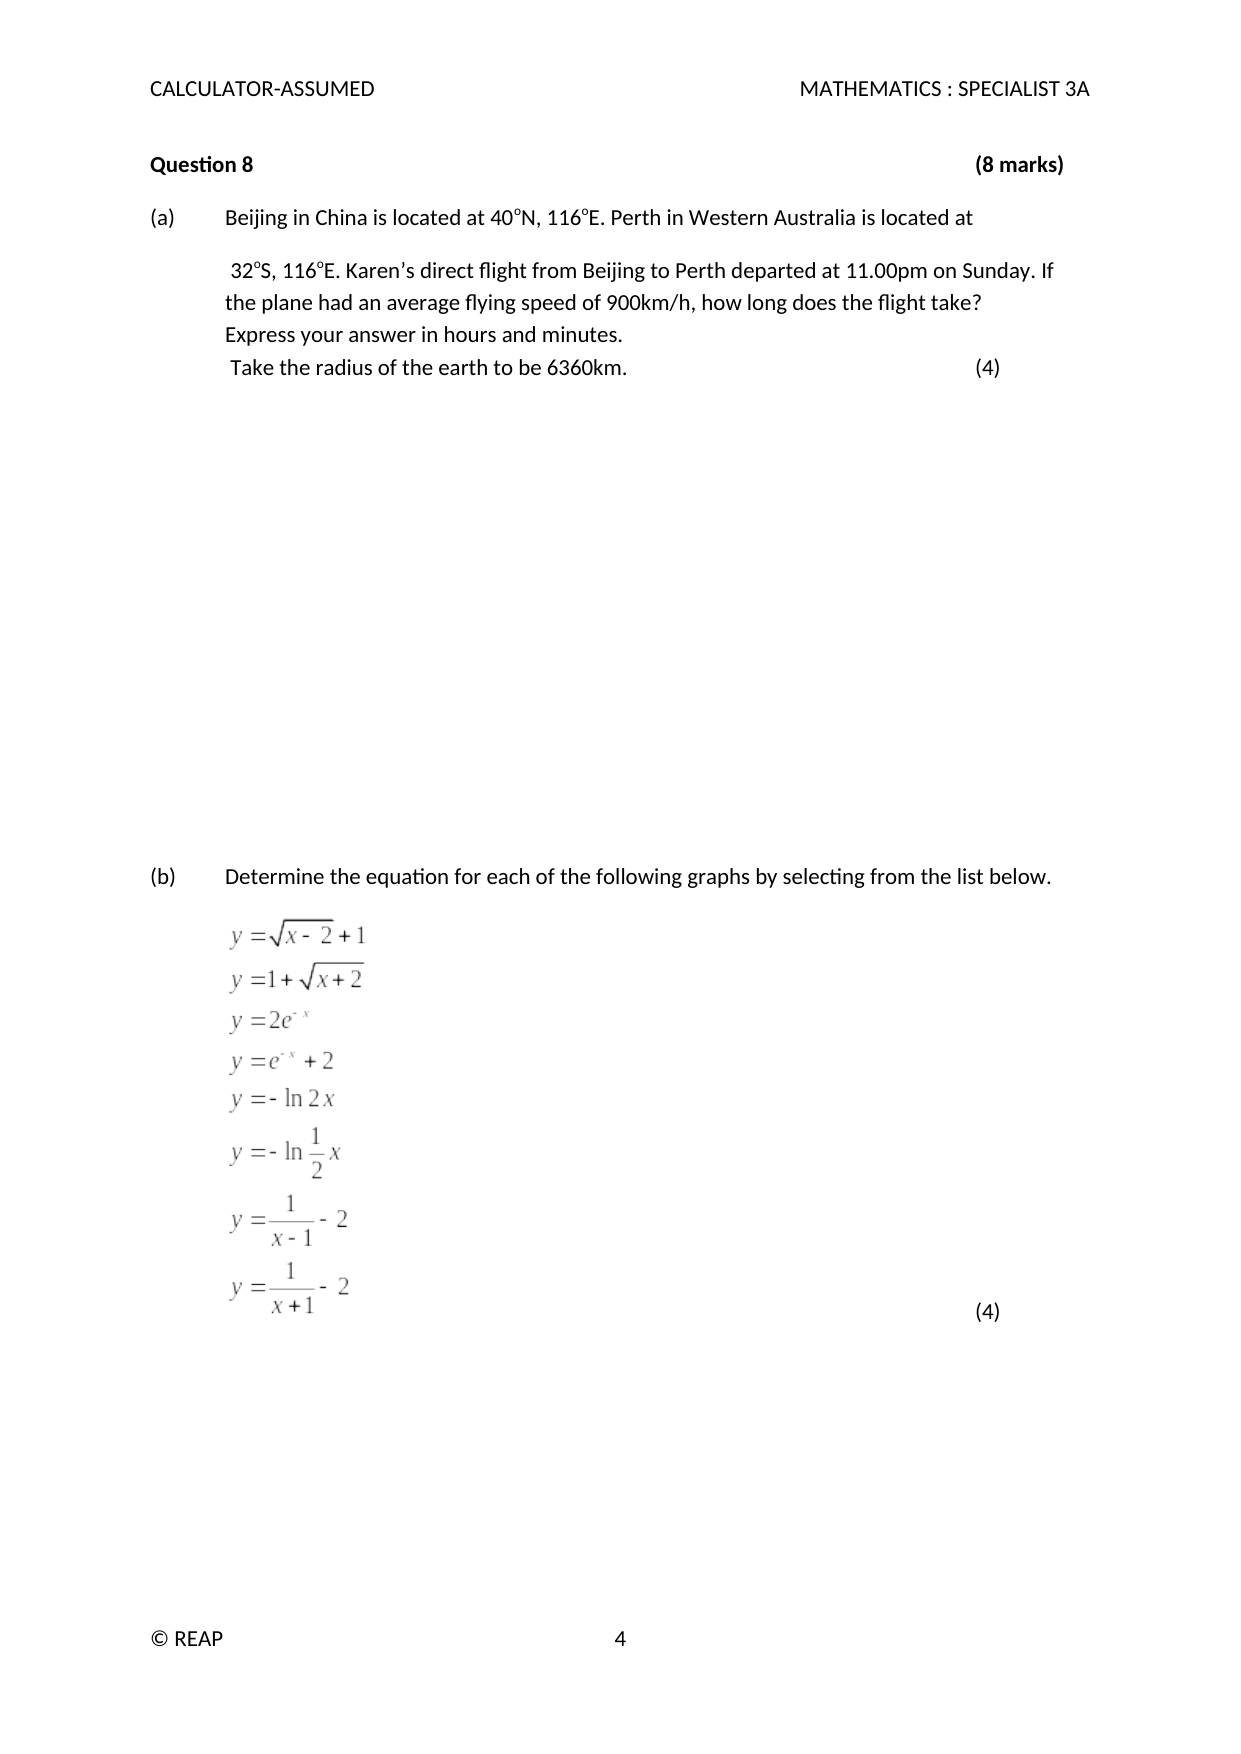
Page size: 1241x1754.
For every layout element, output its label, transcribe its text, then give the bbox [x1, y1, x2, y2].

list 32oS, 116oE. Karen’s direct flight from Beijing to Perth departed at 11.00pm on Sunday. If the plane had an average flying speed of 900km/h, how long does the flight take? [225, 256, 1090, 316]
list Express your answer in hours and minutes. [225, 320, 1090, 348]
list (4) [225, 915, 1090, 1325]
list Take the radius of the earth to be 6360km. (4) [225, 353, 1090, 381]
text (b) Determine the equation for each of the following graphs by selecting from the list below. [150, 862, 1090, 890]
text Question 8 (8 marks) [150, 150, 1090, 178]
text (a) Beijing in China is located at 40oN, 116oE. Perth in Western Australia is located at [150, 203, 1090, 231]
